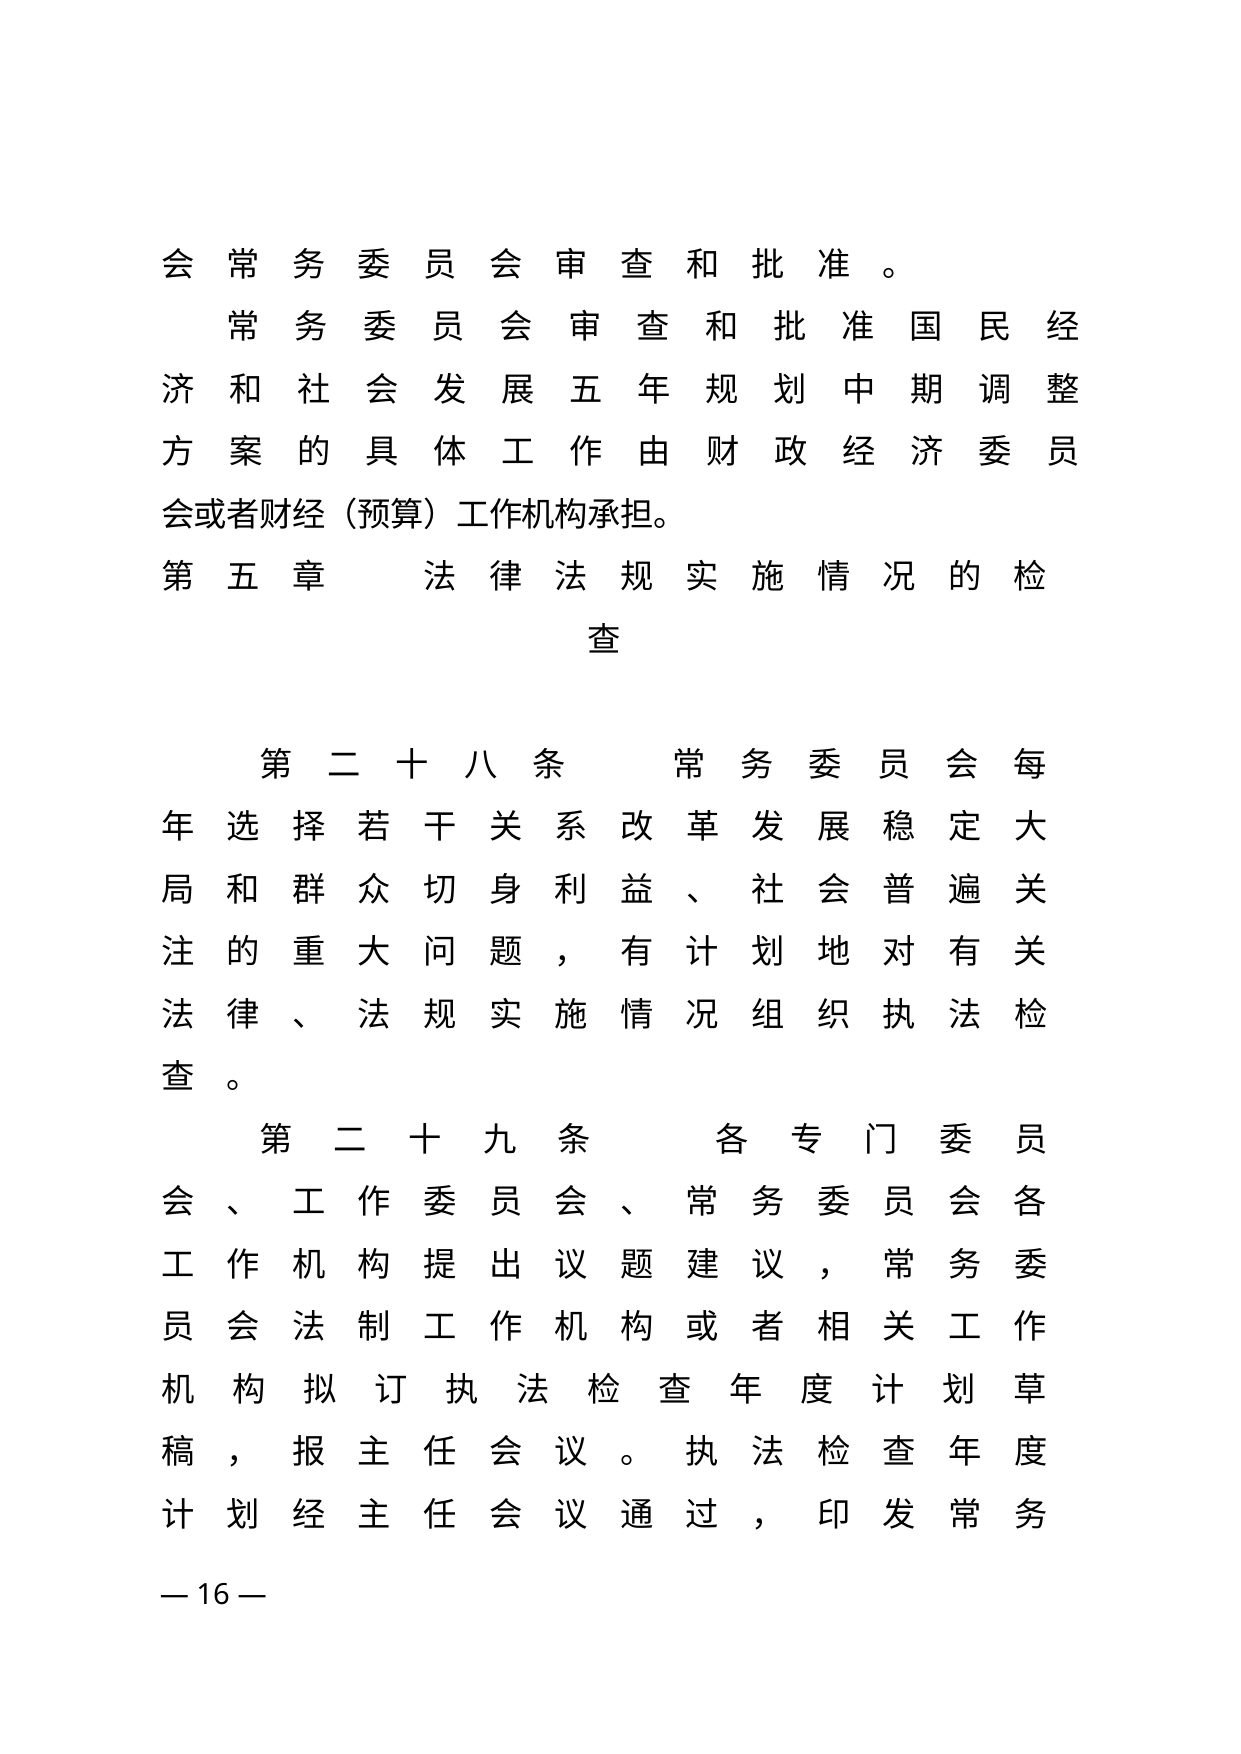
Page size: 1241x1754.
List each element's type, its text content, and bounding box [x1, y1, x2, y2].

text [161, 1106, 1079, 1543]
text 常务委员会审查和批准国民经济和社会发展五年规划中期调整方案的具体工作由财政经济委员会或者财经（预算）工作机构承担。 [161, 293, 1079, 543]
text 第二十八条 常务委员会每年选择若干关系改革发展稳定大局和群众切身利益、社会普遍关注的重大问题，有计划地对有关法律、法规实施情况组织执法检查。 [161, 731, 1079, 1106]
text 第五章 法律法规实施情况的检查 [161, 543, 1079, 668]
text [161, 231, 1079, 293]
